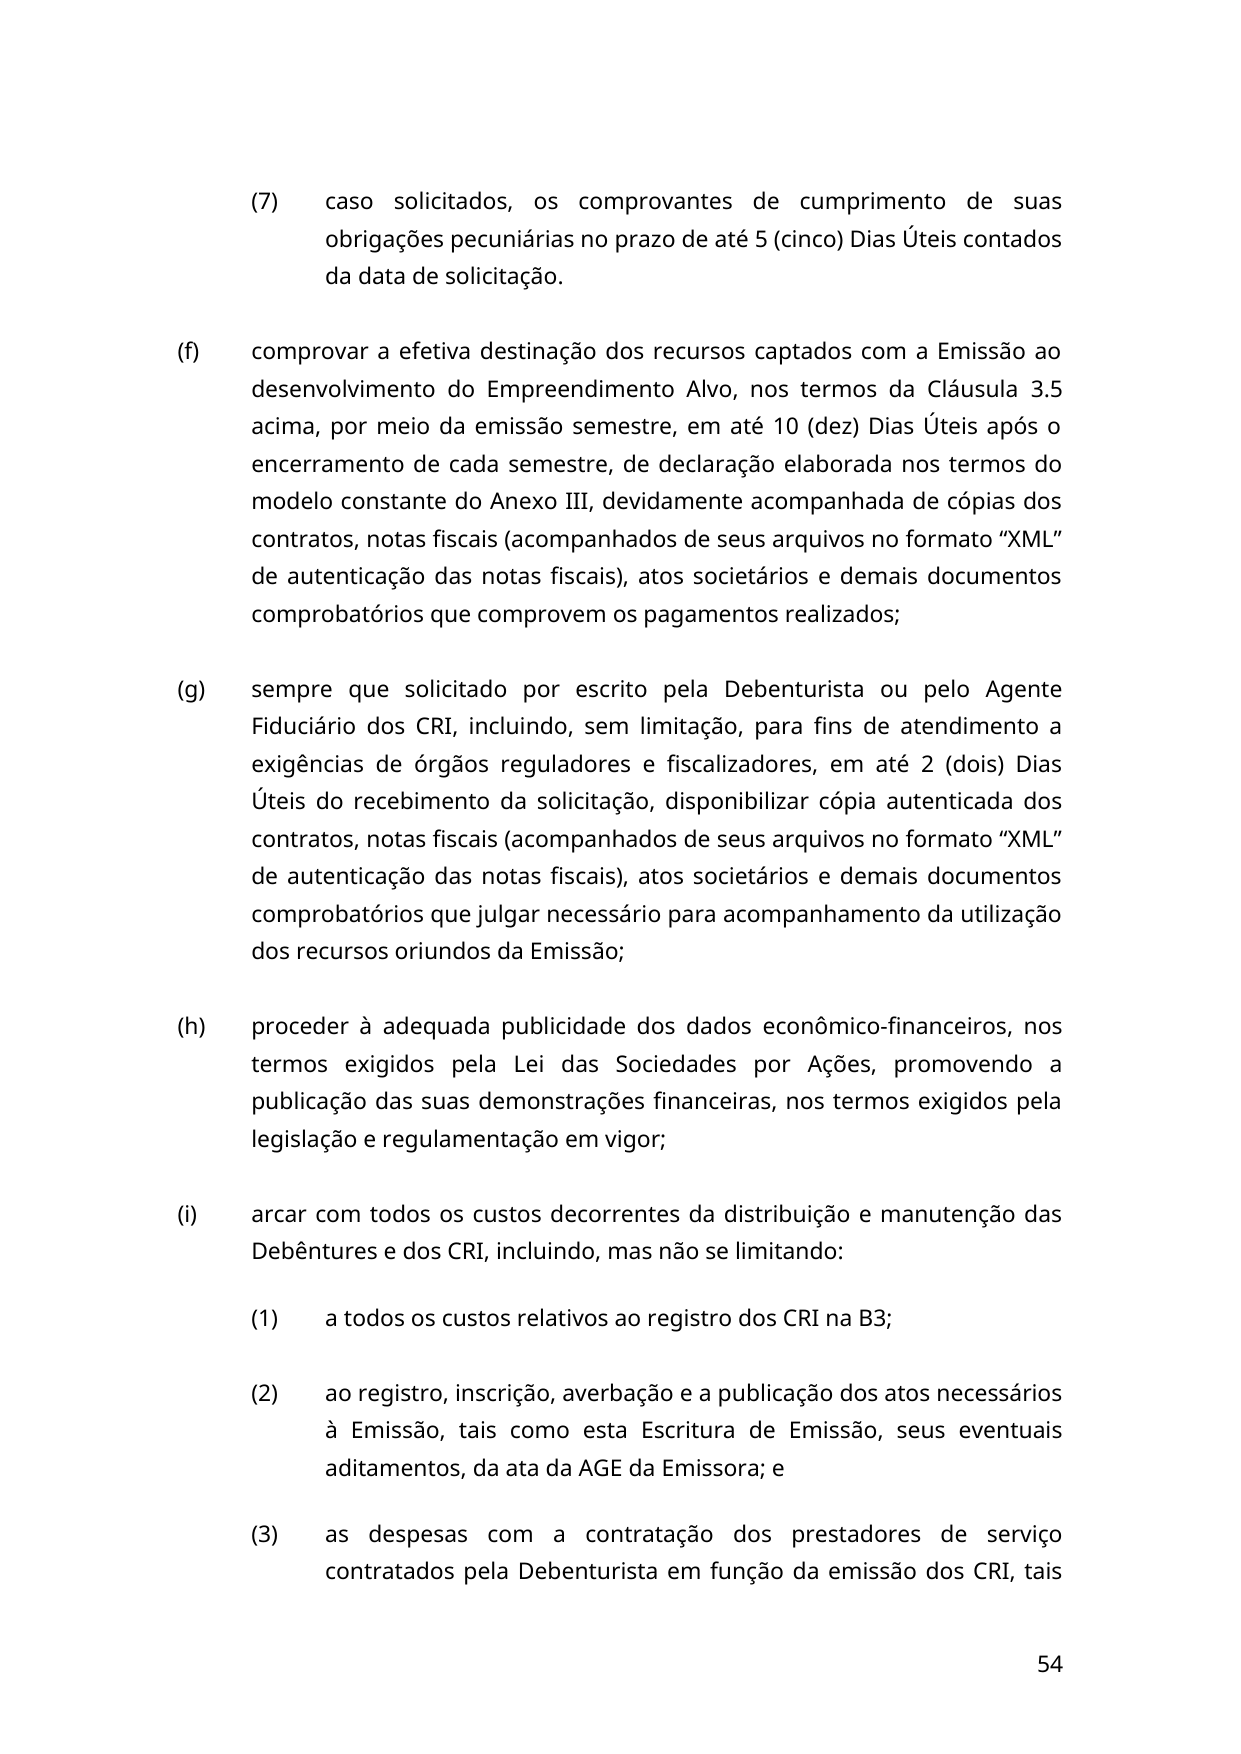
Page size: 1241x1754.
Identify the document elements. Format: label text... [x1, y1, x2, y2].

text sempre que solicitado por escrito pela Debenturista ou pelo Agente Fiduciário dos CRI, incluindo, sem limitação, para fins de atendimento a exigências de órgãos reguladores e fiscalizadores, em até 2 (dois) Dias Úteis do recebimento da solicitação, disponibilizar cópia autenticada dos contratos, notas fiscais (acompanhados de seus arquivos no formato “XML” de autenticação das notas fiscais), atos societários e demais documentos comprobatórios que julgar necessário para acompanhamento da utilização dos recursos oriundos da Emissão; [177, 673, 1063, 966]
text ao registro, inscrição, averbação e a publicação dos atos necessários à Emissão, tais como esta Escritura de Emissão, seus eventuais aditamentos, da ata da AGE da Emissora; e [251, 1376, 1063, 1483]
text arcar com todos os custos decorrentes da distribuição e manutenção das Debêntures e dos CRI, incluindo, mas não se limitando: [177, 1198, 1063, 1266]
text comprovar a efetiva destinação dos recursos captados com a Emissão ao desenvolvimento do Empreendimento Alvo, nos termos da Cláusula 3.5 acima, por meio da emissão semestre, em até 10 (dez) Dias Úteis após o encerramento de cada semestre, de declaração elaborada nos termos do modelo constante do Anexo III, devidamente acompanhada de cópias dos contratos, notas fiscais (acompanhados de seus arquivos no formato “XML” de autenticação das notas fiscais), atos societários e demais documentos comprobatórios que comprovem os pagamentos realizados; [177, 335, 1063, 629]
text a todos os custos relativos ao registro dos CRI na B3; [251, 1301, 1063, 1333]
text proceder à adequada publicidade dos dados econômico-financeiros, nos termos exigidos pela Lei das Sociedades por Ações, promovendo a publicação das suas demonstrações financeiras, nos termos exigidos pela legislação e regulamentação em vigor; [177, 1010, 1063, 1154]
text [251, 1518, 1063, 1586]
text caso solicitados, os comprovantes de cumprimento de suas obrigações pecuniárias no prazo de até 5 (cinco) Dias Úteis contados da data de solicitação. [251, 185, 1063, 291]
